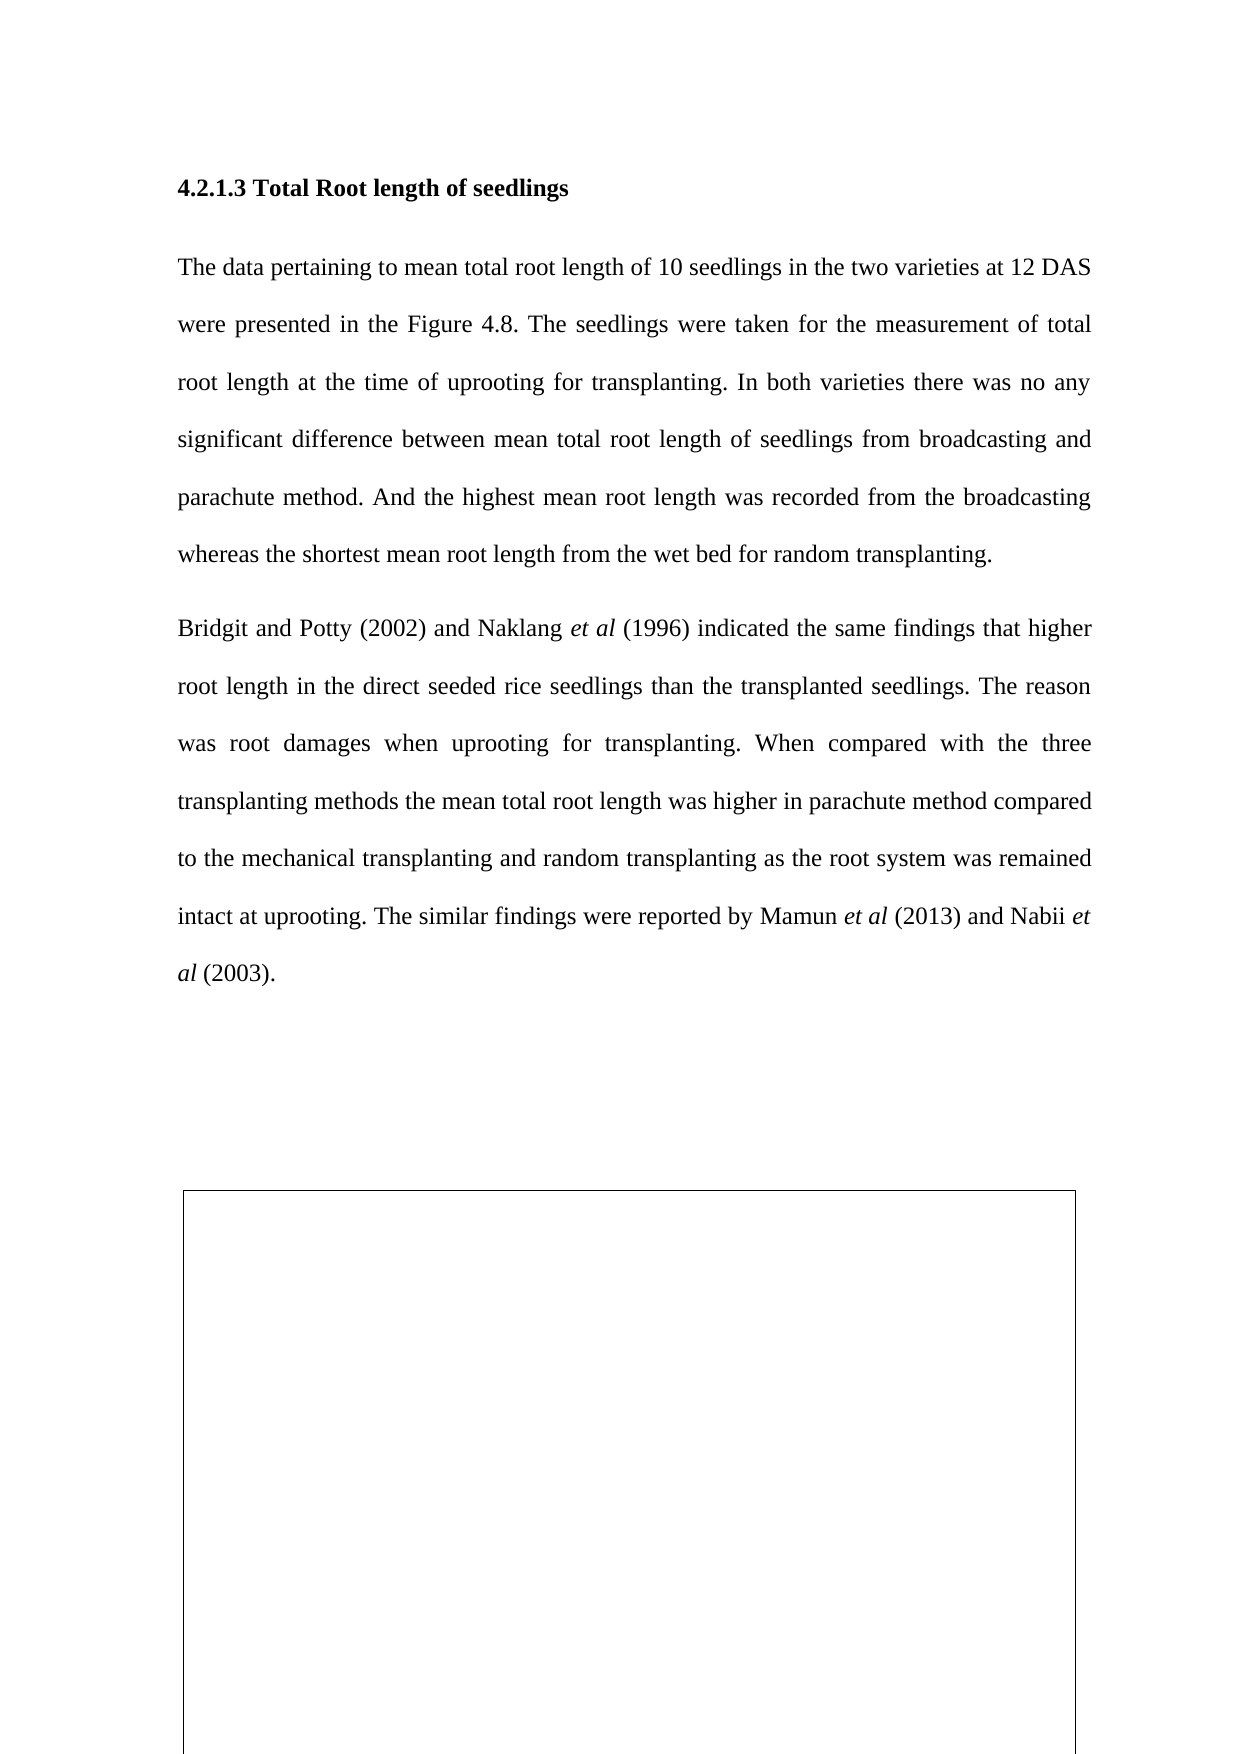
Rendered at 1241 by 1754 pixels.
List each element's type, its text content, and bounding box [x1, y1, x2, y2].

text The data pertaining to mean total root length of 10 seedlings in the two varieties at 12 DAS were presented in the Figure 4.8. The seedlings were taken for the measurement of total root length at the time of uprooting for transplanting. In both varieties there was no any significant difference between mean total root length of seedlings from broadcasting and parachute method. And the highest mean root length was recorded from the broadcasting whereas the shortest mean root length from the wet bed for random transplanting. [177, 252, 1092, 568]
text Bridgit and Potty (2002) and Naklang et al (1996) indicated the same findings that higher root length in the direct seeded rice seedlings than the transplanted seedlings. The reason was root damages when uprooting for transplanting. When compared with the three transplanting methods the mean total root length was higher in parachute method compared to the mechanical transplanting and random transplanting as the root system was remained intact at uprooting. The similar findings were reported by Mamun et al (2013) and Nabii et al (2003). [177, 613, 1092, 987]
text 4.2.1.3 Total Root length of seedlings [177, 173, 1092, 202]
